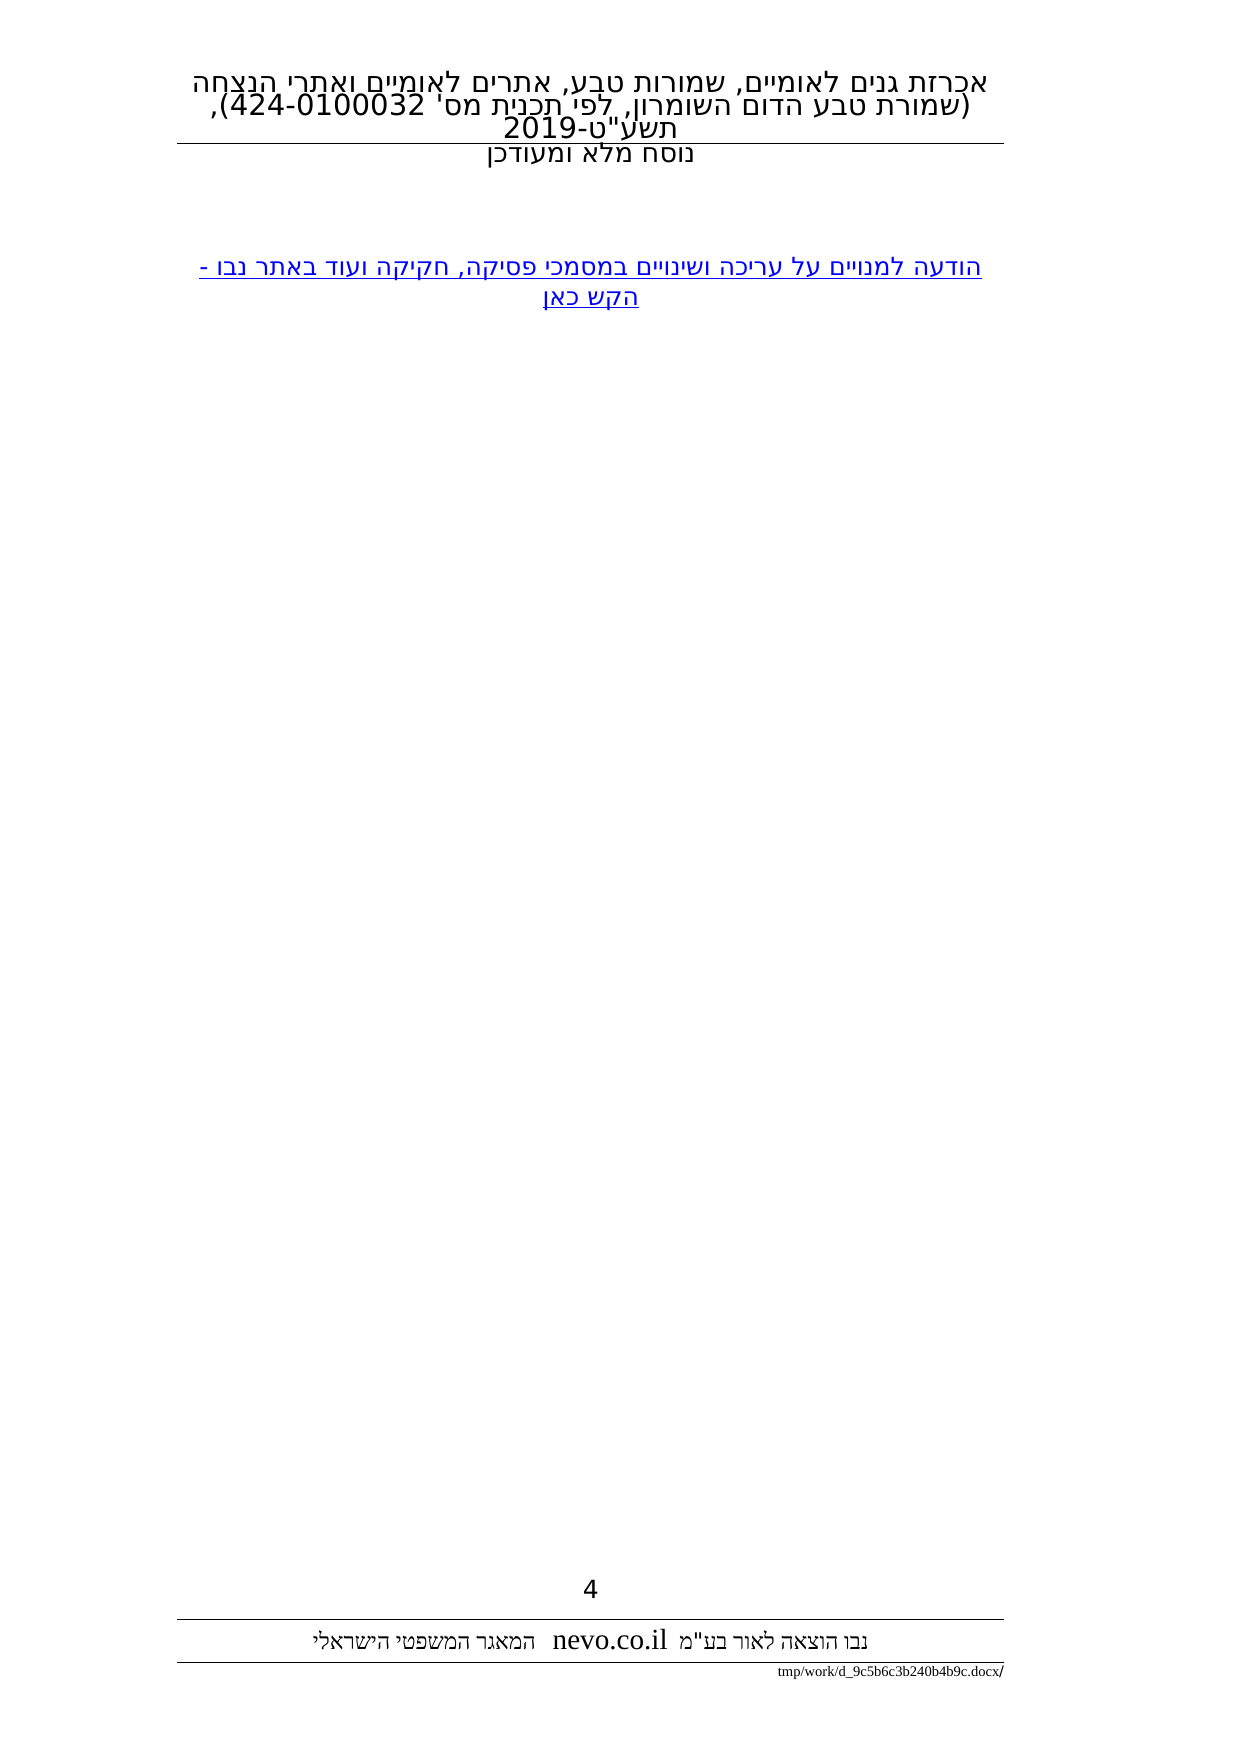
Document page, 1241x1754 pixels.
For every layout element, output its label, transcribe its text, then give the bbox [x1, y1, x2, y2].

text הודעה למנויים על עריכה ושינויים במסמכי פסיקה, חקיקה ועוד באתר נבו - הקש כאן [177, 253, 1004, 311]
